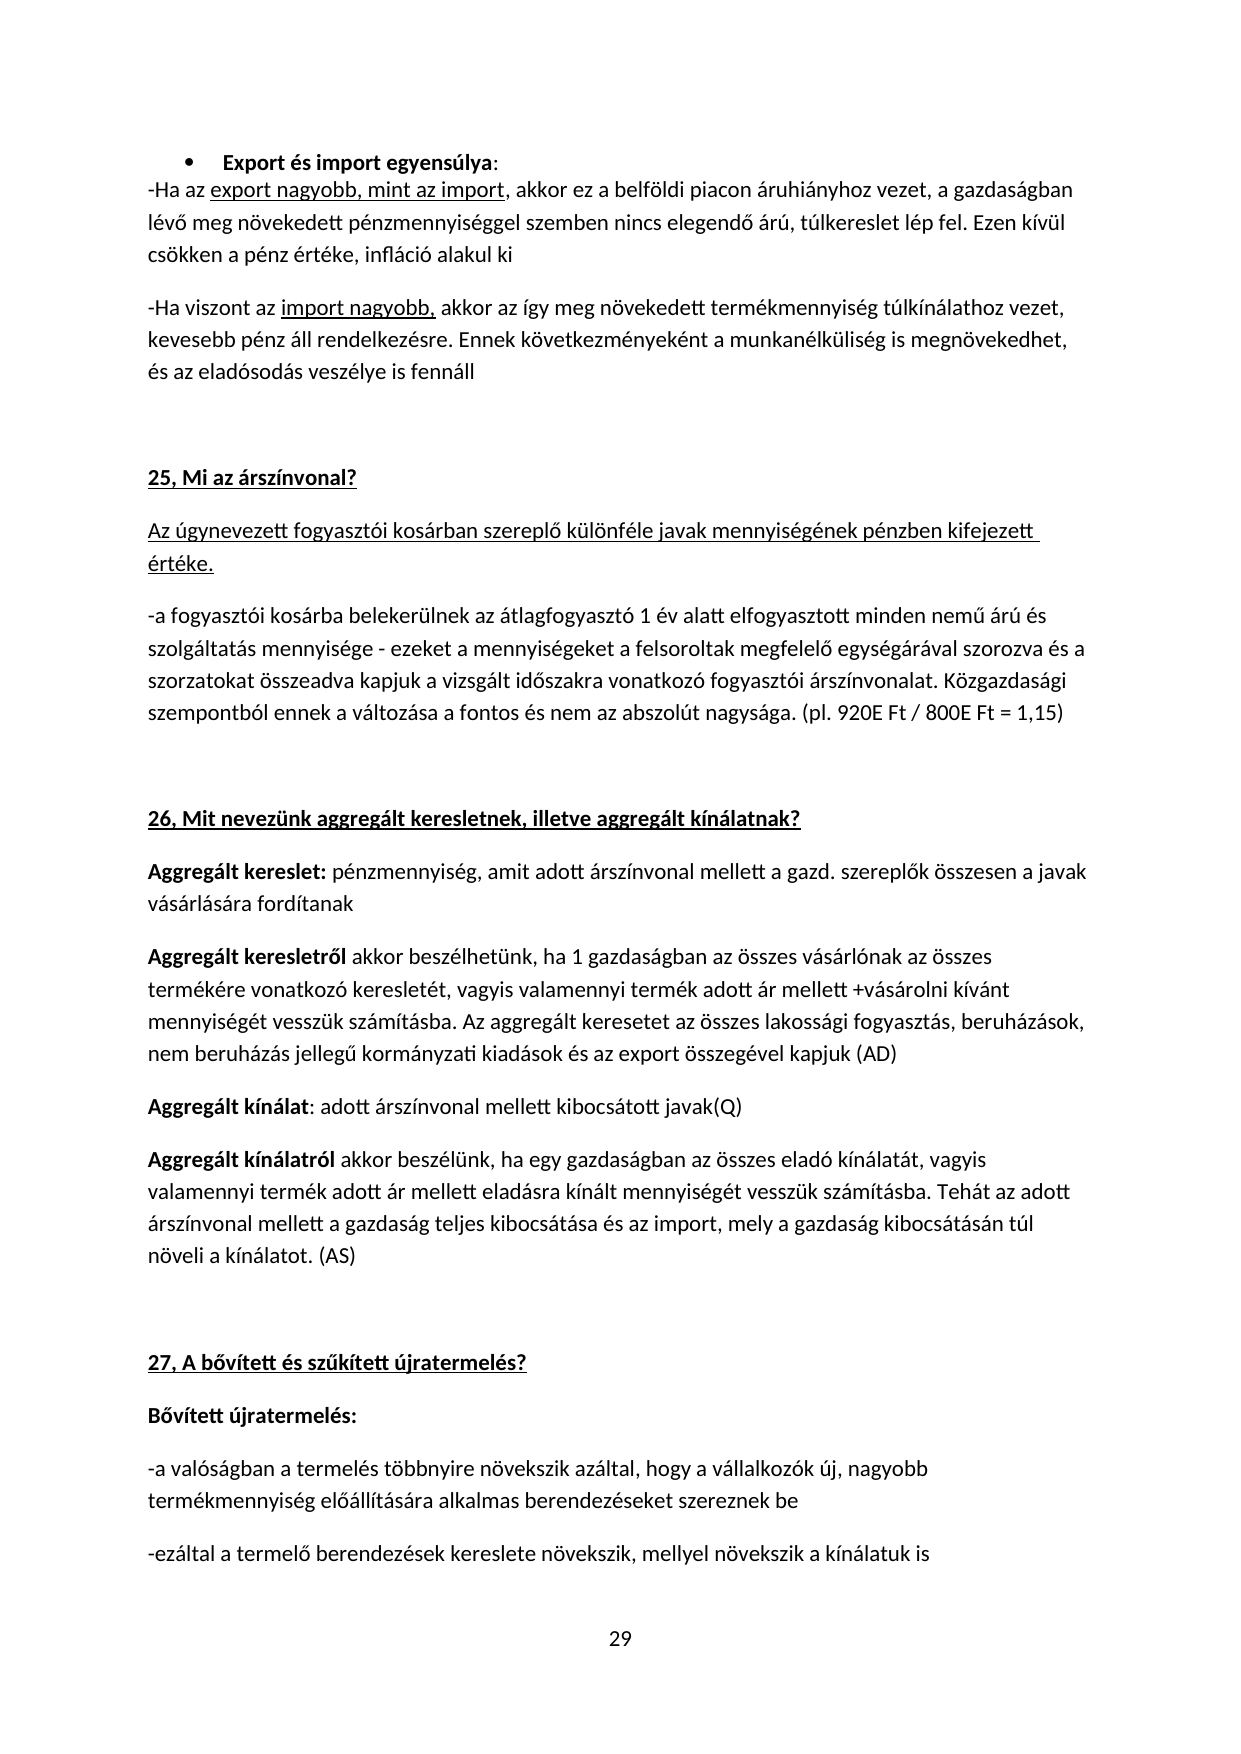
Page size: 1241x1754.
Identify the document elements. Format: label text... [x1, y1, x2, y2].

text Aggregált kínálat: adott árszínvonal mellett kibocsátott javak(Q) [148, 1092, 1093, 1120]
text Aggregált kereslet: pénzmennyiség, amit adott árszínvonal mellett a gazd. szereplők összesen a javak vásárlására fordítanak [148, 857, 1093, 917]
text 27, A bővített és szűkített újratermelés? [148, 1348, 1093, 1376]
text -Ha az export nagyobb, mint az import, akkor ez a belföldi piacon áruhiányhoz vezet, a gazdaságban lévő meg növekedett pénzmennyiséggel szemben nincs elegendő árú, túlkereslet lép fel. Ezen kívül csökken a pénz értéke, infláció alakul ki [148, 176, 1093, 268]
text 25, Mi az árszínvonal? [148, 463, 1093, 491]
text Bővített újratermelés: [148, 1401, 1093, 1429]
text -Ha viszont az import nagyobb, akkor az így meg növekedett termékmennyiség túlkínálathoz vezet, kevesebb pénz áll rendelkezésre. Ennek következményeként a munkanélküliség is megnövekedhet, és az eladósodás veszélye is fennáll [148, 293, 1093, 385]
list Export és import egyensúlya: [185, 148, 1093, 176]
text -a valóságban a termelés többnyire növekszik azáltal, hogy a vállalkozók új, nagyobb termékmennyiség előállítására alkalmas berendezéseket szereznek be [148, 1454, 1093, 1514]
text Aggregált kínálatról akkor beszélünk, ha egy gazdaságban az összes eladó kínálatát, vagyis valamennyi termék adott ár mellett eladásra kínált mennyiségét vesszük számításba. Tehát az adott árszínvonal mellett a gazdaság teljes kibocsátása és az import, mely a gazdaság kibocsátásán túl növeli a kínálatot. (AS) [148, 1145, 1093, 1270]
text -ezáltal a termelő berendezések kereslete növekszik, mellyel növekszik a kínálatuk is [148, 1539, 1093, 1567]
text 26, Mit nevezünk aggregált keresletnek, illetve aggregált kínálatnak? [148, 804, 1093, 832]
text -a fogyasztói kosárba belekerülnek az átlagfogyasztó 1 év alatt elfogyasztott minden nemű árú és szolgáltatás mennyisége - ezeket a mennyiségeket a felsoroltak megfelelő egységárával szorozva és a szorzatokat összeadva kapjuk a vizsgált időszakra vonatkozó fogyasztói árszínvonalat. Közgazdasági szempontból ennek a változása a fontos és nem az abszolút nagysága. (pl. 920E Ft / 800E Ft = 1,15) [148, 602, 1093, 726]
text Aggregált keresletről akkor beszélhetünk, ha 1 gazdaságban az összes vásárlónak az összes termékére vonatkozó keresletét, vagyis valamennyi termék adott ár mellett +vásárolni kívánt mennyiségét vesszük számításba. Az aggregált keresetet az összes lakossági fogyasztás, beruházások, nem beruházás jellegű kormányzati kiadások és az export összegével kapjuk (AD) [148, 942, 1093, 1067]
text Az úgynevezett fogyasztói kosárban szereplő különféle javak mennyiségének pénzben kifejezett értéke. [148, 516, 1093, 577]
